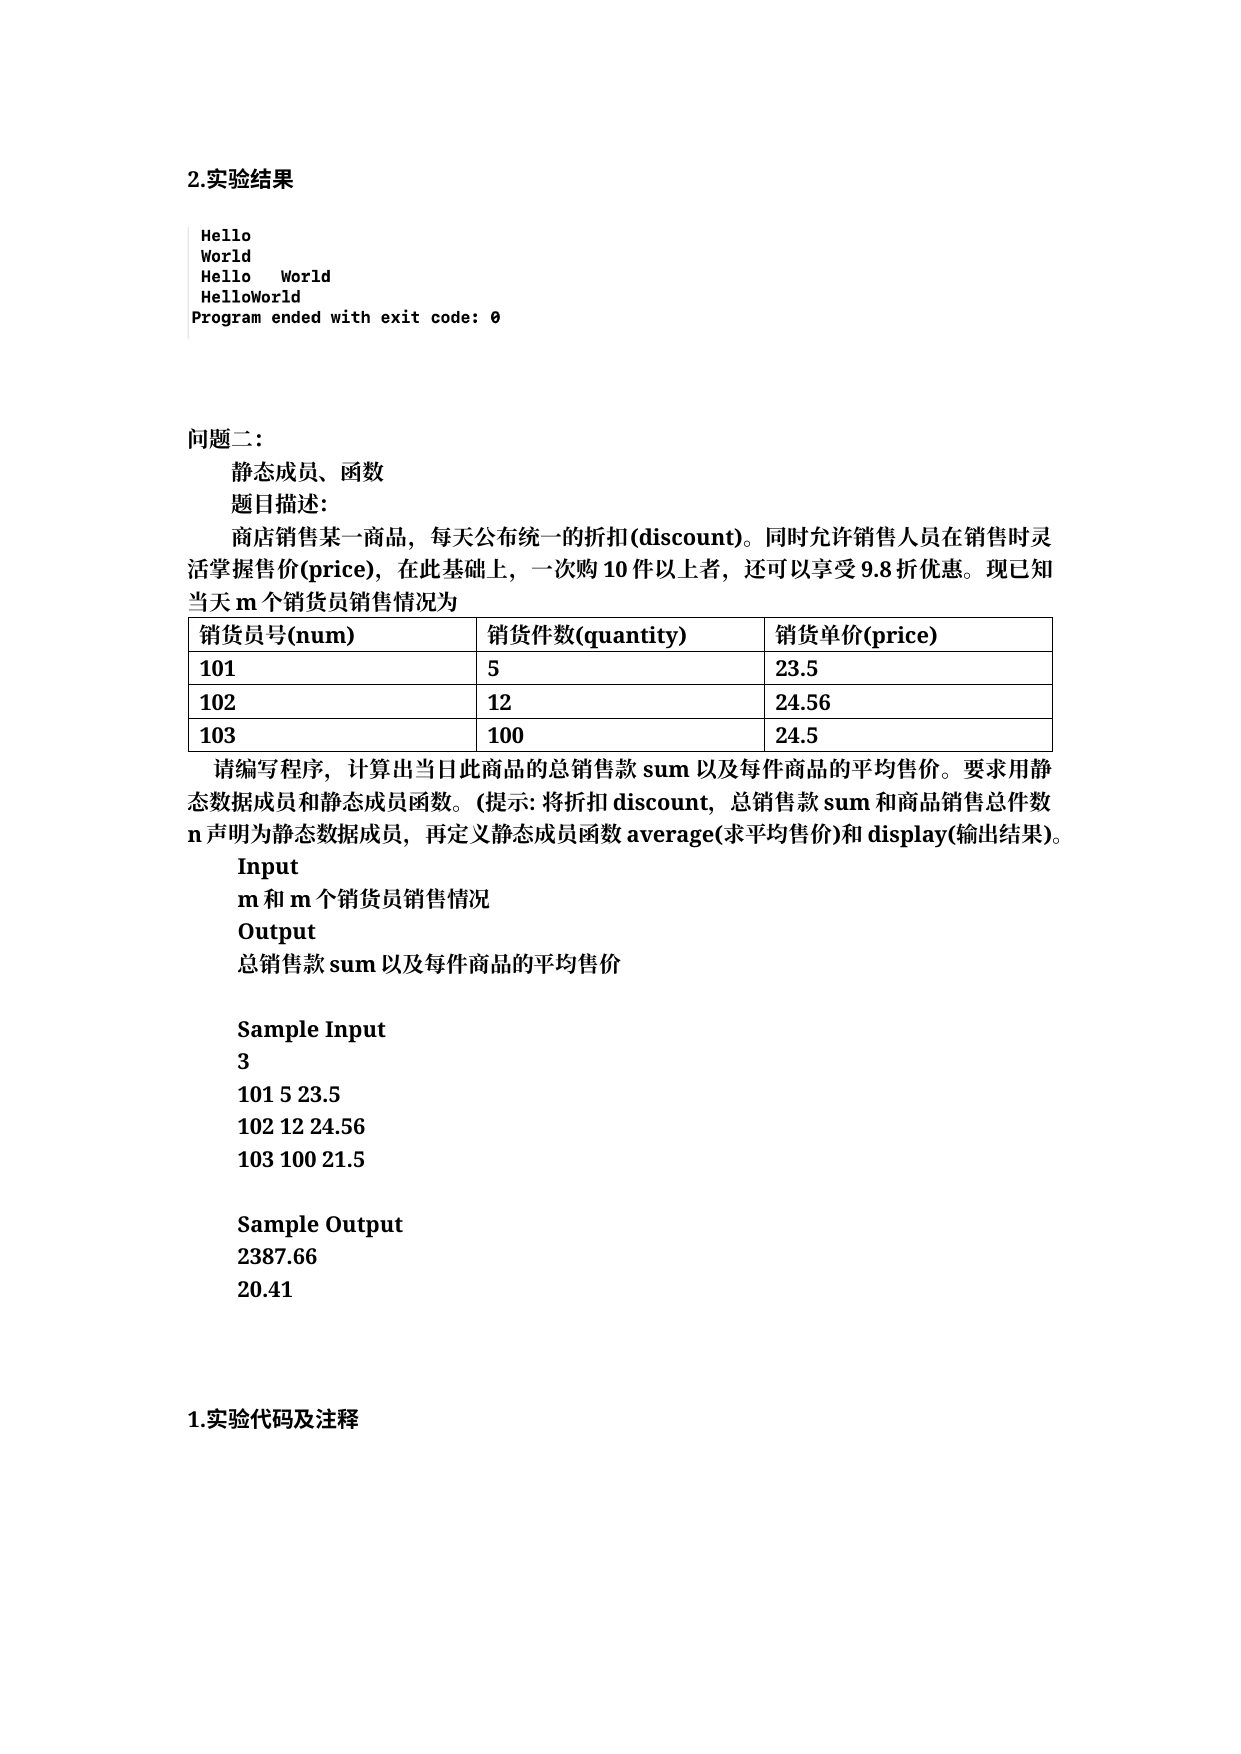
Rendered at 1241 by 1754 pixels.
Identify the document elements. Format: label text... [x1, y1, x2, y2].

table_header 销货件数(quantity) [477, 618, 764, 651]
text 静态成员、函数 [187, 454, 1053, 487]
text 102 12 24.56 [237, 1110, 1053, 1142]
table_cell 101 [189, 652, 476, 684]
list 1.实验代码及注释 [187, 1402, 1053, 1435]
table_cell 5 [477, 652, 764, 684]
table_cell 23.5 [765, 652, 1052, 684]
text 商店销售某一商品，每天公布统一的折扣(discount)。同时允许销售人员在销售时灵活掌握售价(price)，在此基础上，一次购10件以上者，还可以享受9.8折优惠。现已知当天m个销货员销售情况为 [187, 519, 1053, 617]
table_cell 24.5 [765, 719, 1052, 751]
text Sample Output [237, 1207, 1053, 1240]
table_cell 103 [189, 719, 476, 751]
text 20.41 [237, 1272, 1053, 1305]
table_header 销货员号(num) [189, 618, 476, 651]
text 请编写程序，计算出当日此商品的总销售款sum以及每件商品的平均售价。要求用静态数据成员和静态成员函数。(提示: 将折扣discount，总销售款sum和商品销售总件数n声明为静态数据成员，再定义静态成员函数average(求平均售价)和display(输出结果)。 [187, 752, 1053, 850]
table_cell 102 [189, 685, 476, 718]
list 实验结果 [187, 162, 1053, 194]
text 题目描述： [187, 487, 1053, 519]
text 总销售款sum以及每件商品的平均售价 [237, 947, 1053, 980]
text 2387.66 [237, 1240, 1053, 1272]
table_cell 100 [477, 719, 764, 751]
text 3 [237, 1045, 1053, 1077]
table_cell 12 [477, 685, 764, 718]
picture [187, 227, 562, 339]
table_cell 24.56 [765, 685, 1052, 718]
table_header 销货单价(price) [765, 618, 1052, 651]
text Sample Input [237, 1012, 1053, 1045]
text Output [237, 915, 1053, 947]
text 103 100 21.5 [237, 1142, 1053, 1175]
text m和m个销货员销售情况 [237, 882, 1053, 915]
text 问题二： [187, 422, 1053, 454]
text 101 5 23.5 [237, 1077, 1053, 1110]
text Input [237, 850, 1053, 882]
